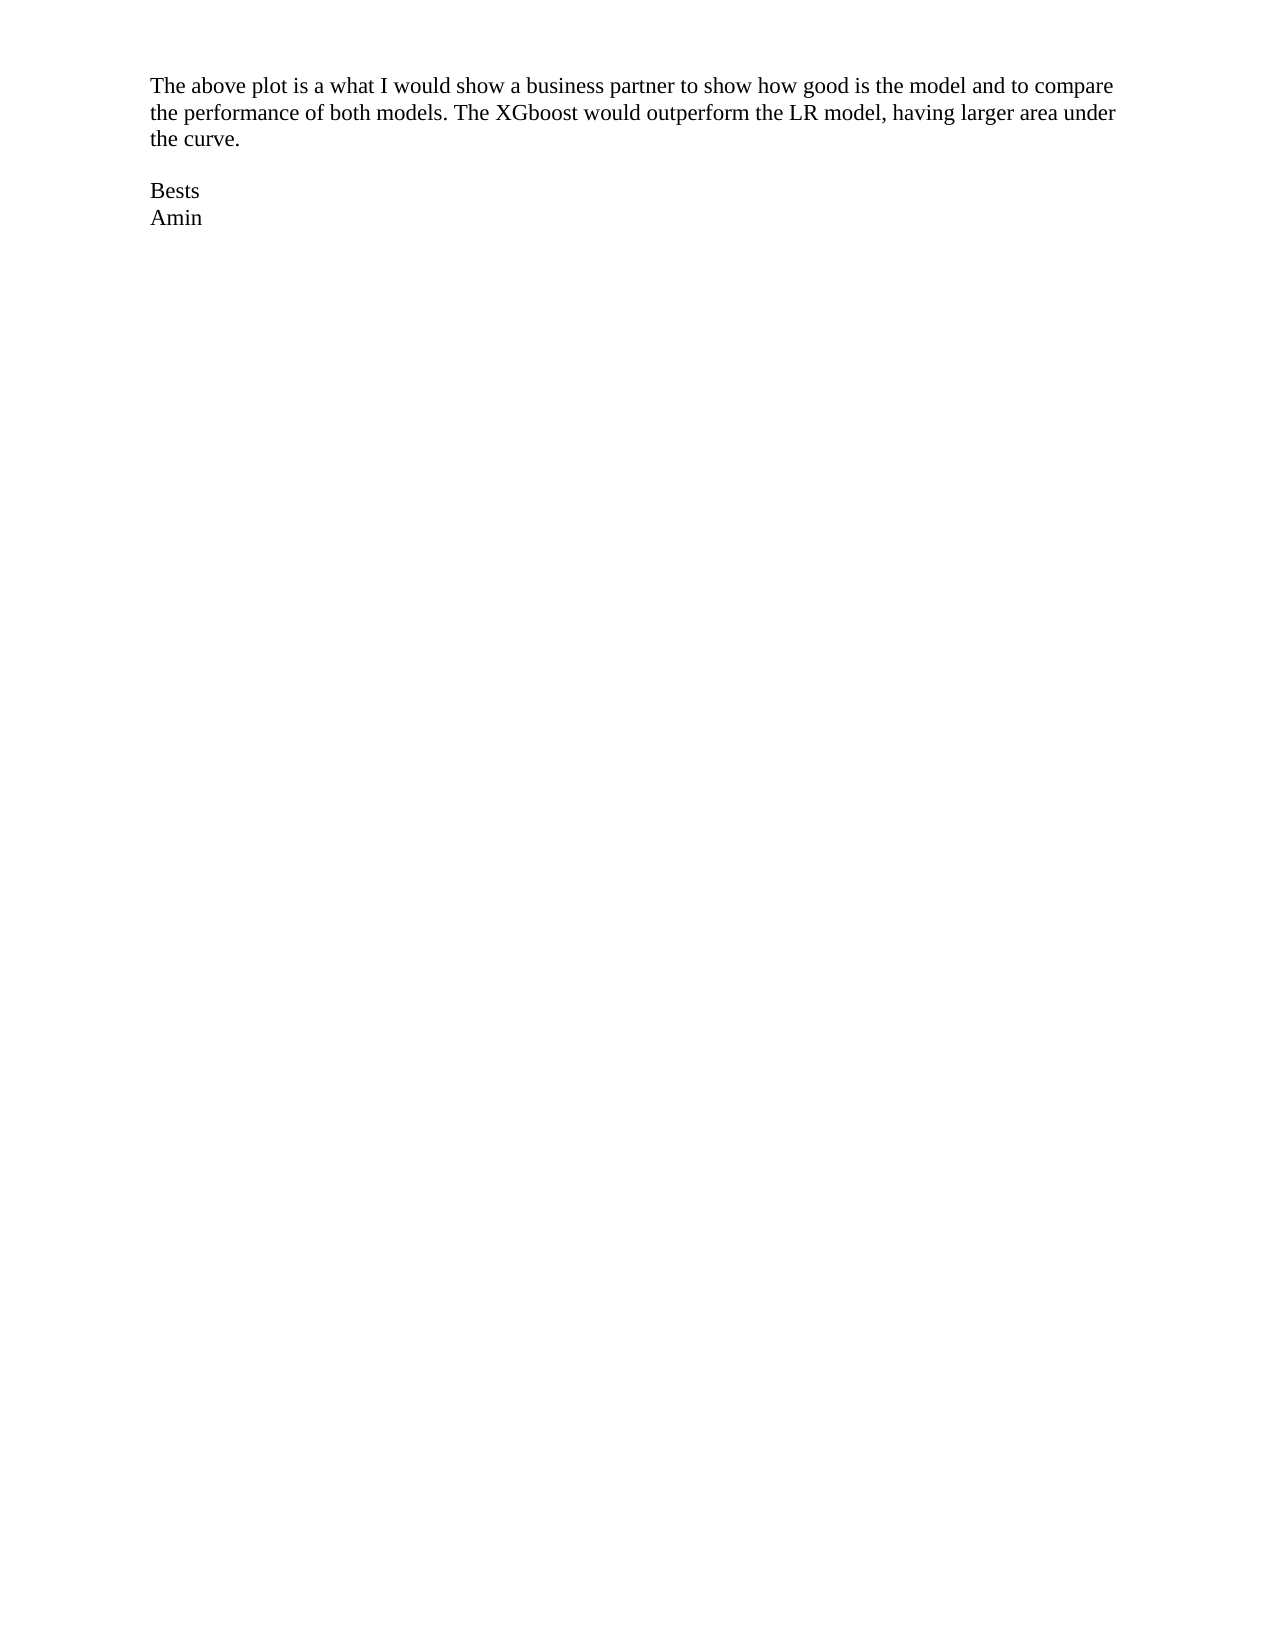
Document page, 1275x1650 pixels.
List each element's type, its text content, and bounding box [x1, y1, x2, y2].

text The above plot is a what I would show a business partner to show how good is the model and to compare the performance of both models. The XGboost would outperform the LR model, having larger area under the curve. [150, 72, 1125, 151]
text Bests [150, 178, 1125, 204]
text Amin [150, 204, 1125, 230]
